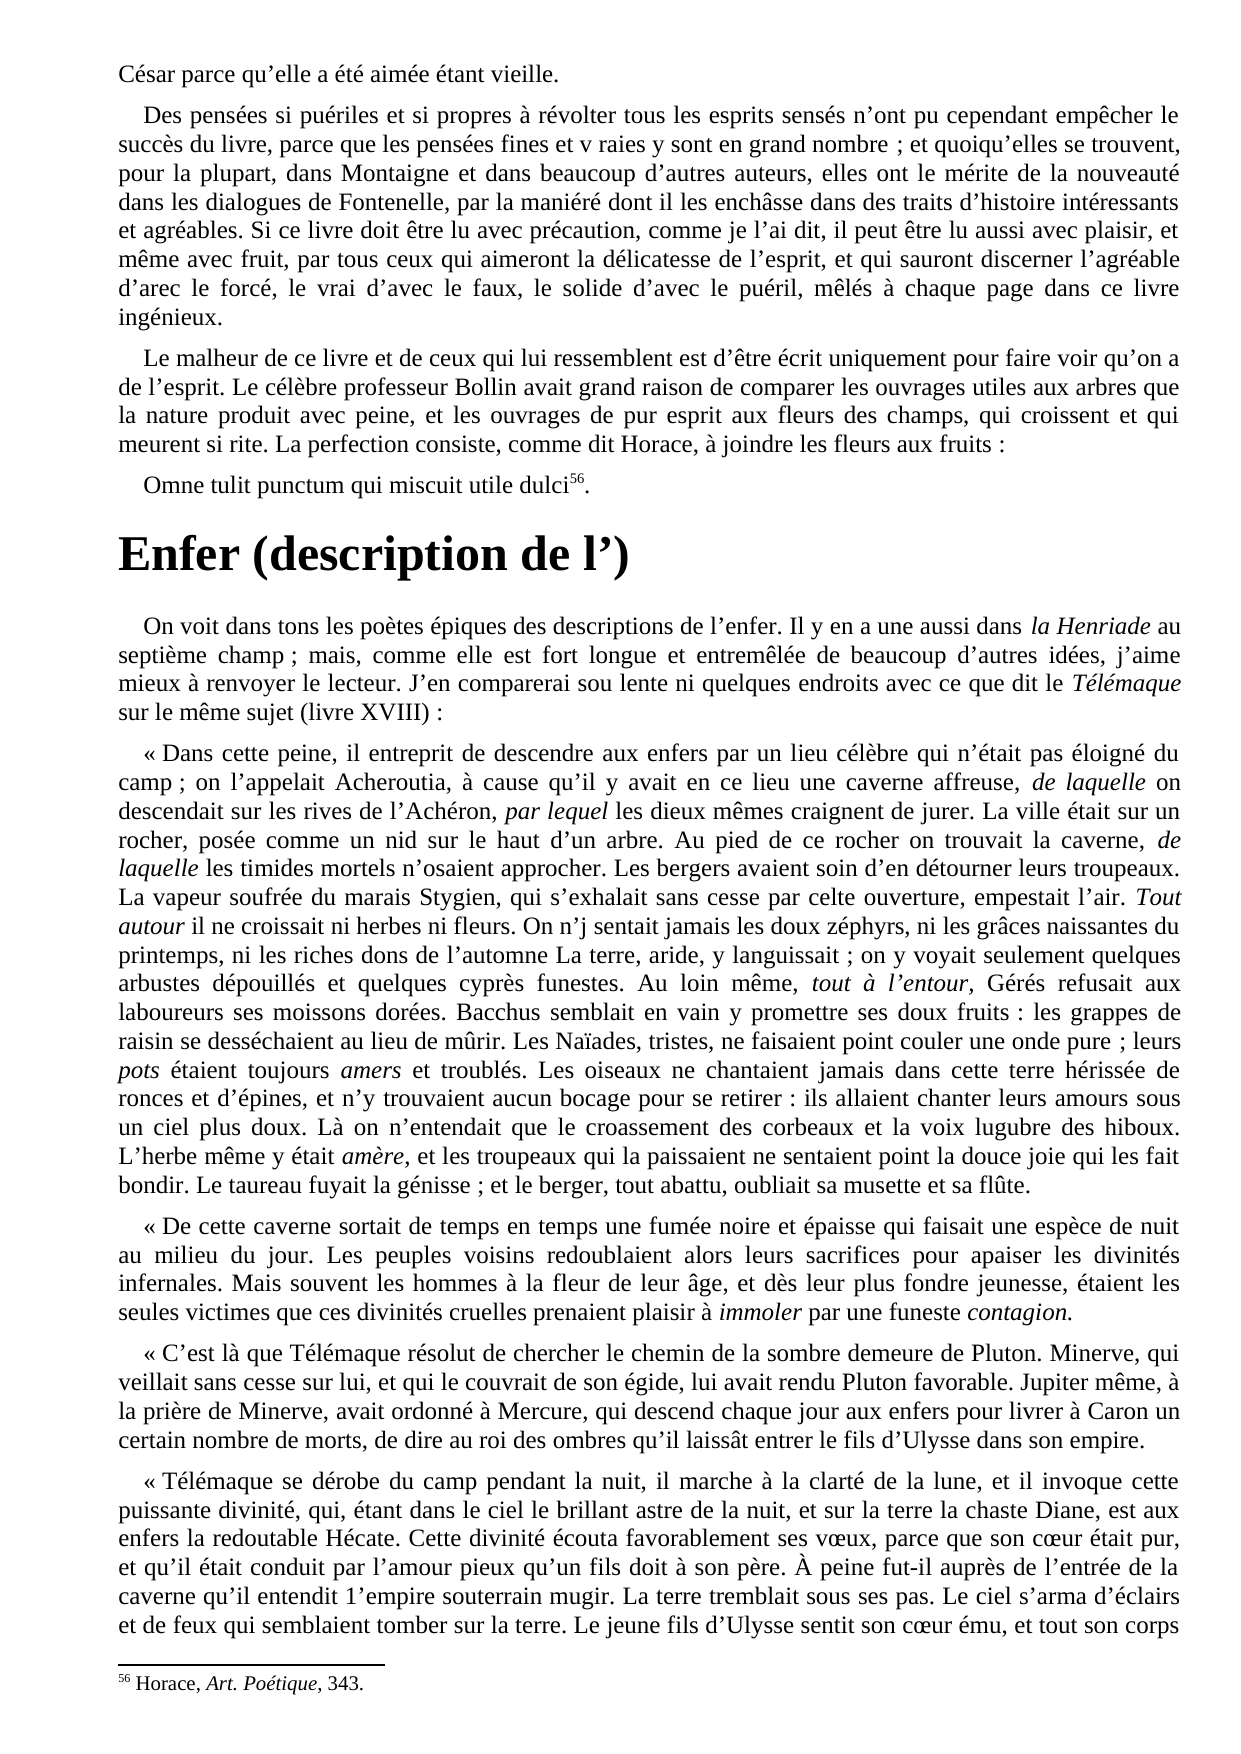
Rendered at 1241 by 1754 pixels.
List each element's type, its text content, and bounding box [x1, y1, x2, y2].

subtitle Enfer (description de l’) [118, 524, 1181, 582]
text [118, 59, 1181, 88]
text Le malheur de ce livre et de ceux qui lui ressemblent est d’être écrit uniquement pour faire voir qu’on a de l’esprit. Le célèbre professeur Bollin avait grand raison de comparer les ouvrages utiles aux arbres que la nature produit avec peine, et les ouvrages de pur esprit aux fleurs des champs, qui croissent et qui meurent si rite. La perfection consiste, comme dit Horace, à joindre les fleurs aux fruits : [118, 343, 1181, 458]
text « Dans cette peine, il entreprit de descendre aux enfers par un lieu célèbre qui n’était pas éloigné du camp ; on l’appelait Acheroutia, à cause qu’il y avait en ce lieu une caverne affreuse, de laquelle on descendait sur les rives de l’Achéron, par lequel les dieux mêmes craignent de jurer. La ville était sur un rocher, posée comme un nid sur le haut d’un arbre. Au pied de ce rocher on trouvait la caverne, de laquelle les timides mortels n’osaient approcher. Les bergers avaient soin d’en détourner leurs troupeaux. La vapeur soufrée du marais Stygien, qui s’exhalait sans cesse par celte ouverture, empestait l’air. Tout autour il ne croissait ni herbes ni fleurs. On n’j sentait jamais les doux zéphyrs, ni les grâces naissantes du printemps, ni les riches dons de l’automne La terre, aride, y languissait ; on y voyait seulement quelques arbustes dépouillés et quelques cyprès funestes. Au loin même, tout à l’entour, Gérés refusait aux laboureurs ses moissons dorées. Bacchus semblait en vain y promettre ses doux fruits : les grappes de raisin se desséchaient au lieu de mûrir. Les Naïades, tristes, ne faisaient point couler une onde pure ; leurs pots étaient toujours amers et troublés. Les oiseaux ne chantaient jamais dans cette terre hérissée de ronces et d’épines, et n’y trouvaient aucun bocage pour se retirer : ils allaient chanter leurs amours sous un ciel plus doux. Là on n’entendait que le croassement des corbeaux et la voix lugubre des hiboux. L’herbe même y était amère, et les troupeaux qui la paissaient ne sentaient point la douce joie qui les fait bondir. Le taureau fuyait la génisse ; et le berger, tout abattu, oubliait sa musette et sa flûte. [118, 738, 1181, 1198]
text On voit dans tons les poètes épiques des descriptions de l’enfer. Il y en a une aussi dans la Henriade au septième champ ; mais, comme elle est fort longue et entremêlée de beaucoup d’autres idées, j’aime mieux à renvoyer le lecteur. J’en comparerai sou lente ni quelques endroits avec ce que dit le Télémaque sur le même sujet (livre XVIII) : [118, 611, 1181, 726]
text Des pensées si puériles et si propres à révolter tous les esprits sensés n’ont pu cependant empêcher le succès du livre, parce que les pensées fines et v raies y sont en grand nombre ; et quoiqu’elles se trouvent, pour la plupart, dans Montaigne et dans beaucoup d’autres auteurs, elles ont le mérite de la nouveauté dans les dialogues de Fontenelle, par la maniéré dont il les enchâsse dans des traits d’histoire intéressants et agréables. Si ce livre doit être lu avec précaution, comme je l’ai dit, il peut être lu aussi avec plaisir, et même avec fruit, par tous ceux qui aimeront la délicatesse de l’esprit, et qui sauront discerner l’agréable d’arec le forcé, le vrai d’avec le faux, le solide d’avec le puéril, mêlés à chaque page dans ce livre ingénieux. [118, 100, 1181, 330]
text « C’est là que Télémaque résolut de chercher le chemin de la sombre demeure de Pluton. Minerve, qui veillait sans cesse sur lui, et qui le couvrait de son égide, lui avait rendu Pluton favorable. Jupiter même, à la prière de Minerve, avait ordonné à Mercure, qui descend chaque jour aux enfers pour livrer à Caron un certain nombre de morts, de dire au roi des ombres qu’il laissât entrer le fils d’Ulysse dans son empire. [118, 1338, 1181, 1453]
text Omne tulit punctum qui miscuit utile dulci. [118, 470, 1181, 499]
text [118, 1466, 1181, 1638]
text « De cette caverne sortait de temps en temps une fumée noire et épaisse qui faisait une espèce de nuit au milieu du jour. Les peuples voisins redoublaient alors leurs sacrifices pour apaiser les divinités infernales. Mais souvent les hommes à la fleur de leur âge, et dès leur plus fondre jeunesse, étaient les seules victimes que ces divinités cruelles prenaient plaisir à immoler par une funeste contagion. [118, 1211, 1181, 1326]
